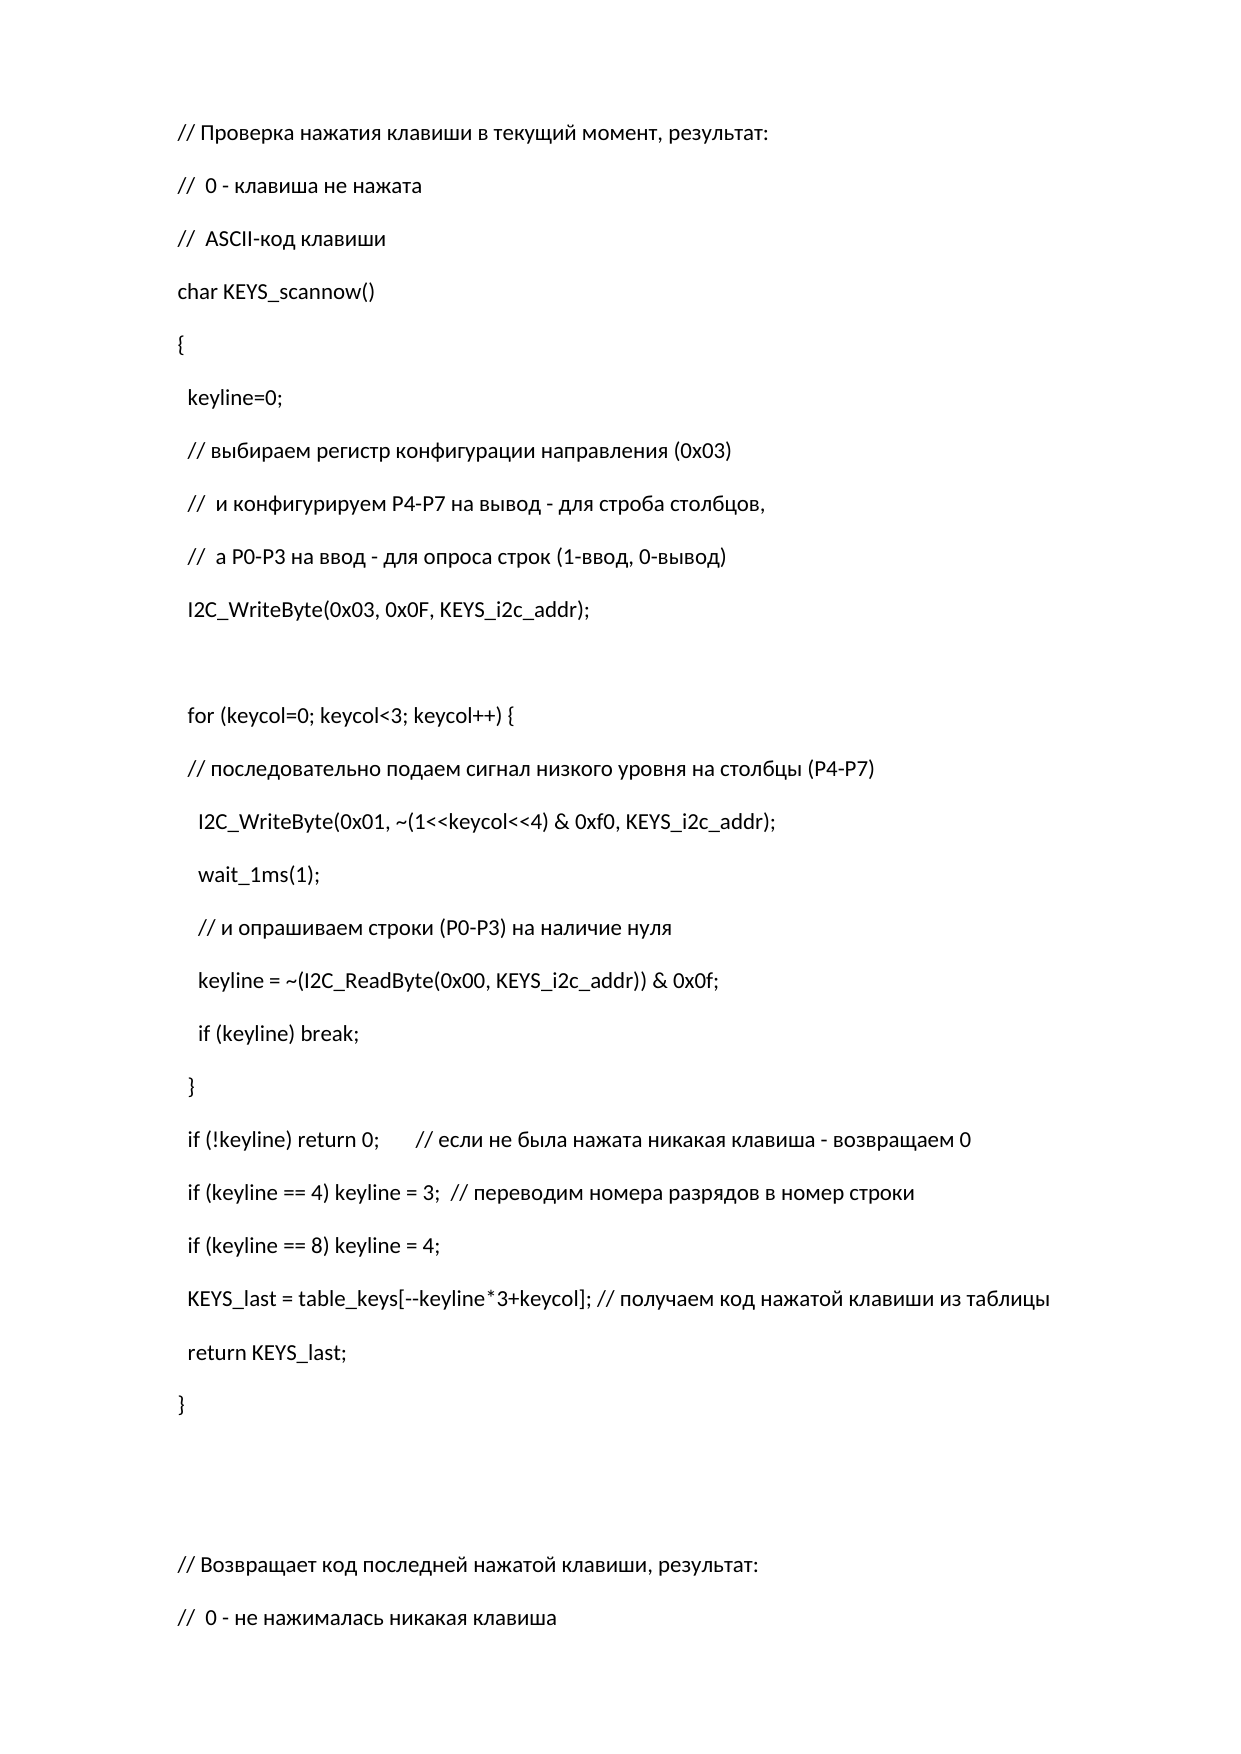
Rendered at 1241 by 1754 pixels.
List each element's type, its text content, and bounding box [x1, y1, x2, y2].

text // Возвращает код последней нажатой клавиши, результат: [177, 1550, 1152, 1578]
text // последовательно подаем сигнал низкого уровня на столбцы (P4-P7) [177, 754, 1152, 782]
text I2C_WriteByte(0x03, 0x0F, KEYS_i2c_addr); [177, 595, 1152, 623]
text { [177, 330, 1152, 358]
text I2C_WriteByte(0x01, ~(1<<keycol<<4) & 0xf0, KEYS_i2c_addr); [177, 807, 1152, 835]
text if (!keyline) return 0; // если не была нажата никакая клавиша - возвращаем 0 [177, 1126, 1152, 1153]
text return KEYS_last; [177, 1338, 1152, 1366]
text // 0 - не нажималась никакая клавиша [177, 1603, 1152, 1631]
text // а P0-P3 на ввод - для опроса строк (1-ввод, 0-вывод) [177, 542, 1152, 570]
text if (keyline == 8) keyline = 4; [177, 1232, 1152, 1259]
text } [177, 1072, 1152, 1101]
text // ASCII-код клавиши [177, 224, 1152, 252]
text // и конфигурируем P4-P7 на вывод - для строба столбцов, [177, 489, 1152, 517]
text // и опрашиваем строки (P0-P3) на наличие нуля [177, 913, 1152, 941]
text if (keyline == 4) keyline = 3; // переводим номера разрядов в номер строки [177, 1178, 1152, 1207]
text // 0 - клавиша не нажата [177, 171, 1152, 199]
text KEYS_last = table_keys[--keyline*3+keycol]; // получаем код нажатой клавиши из таблицы [177, 1284, 1152, 1313]
text // выбираем регистр конфигурации направления (0x03) [177, 436, 1152, 464]
text wait_1ms(1); [177, 860, 1152, 888]
text } [177, 1391, 1152, 1419]
text char KEYS_scannow() [177, 277, 1152, 305]
text if (keyline) break; [177, 1019, 1152, 1047]
text // Проверка нажатия клавиши в текущий момент, результат: [177, 118, 1152, 146]
text keyline = ~(I2C_ReadByte(0x00, KEYS_i2c_addr)) & 0x0f; [177, 966, 1152, 994]
text for (keycol=0; keycol<3; keycol++) { [177, 701, 1152, 729]
text keyline=0; [177, 383, 1152, 411]
